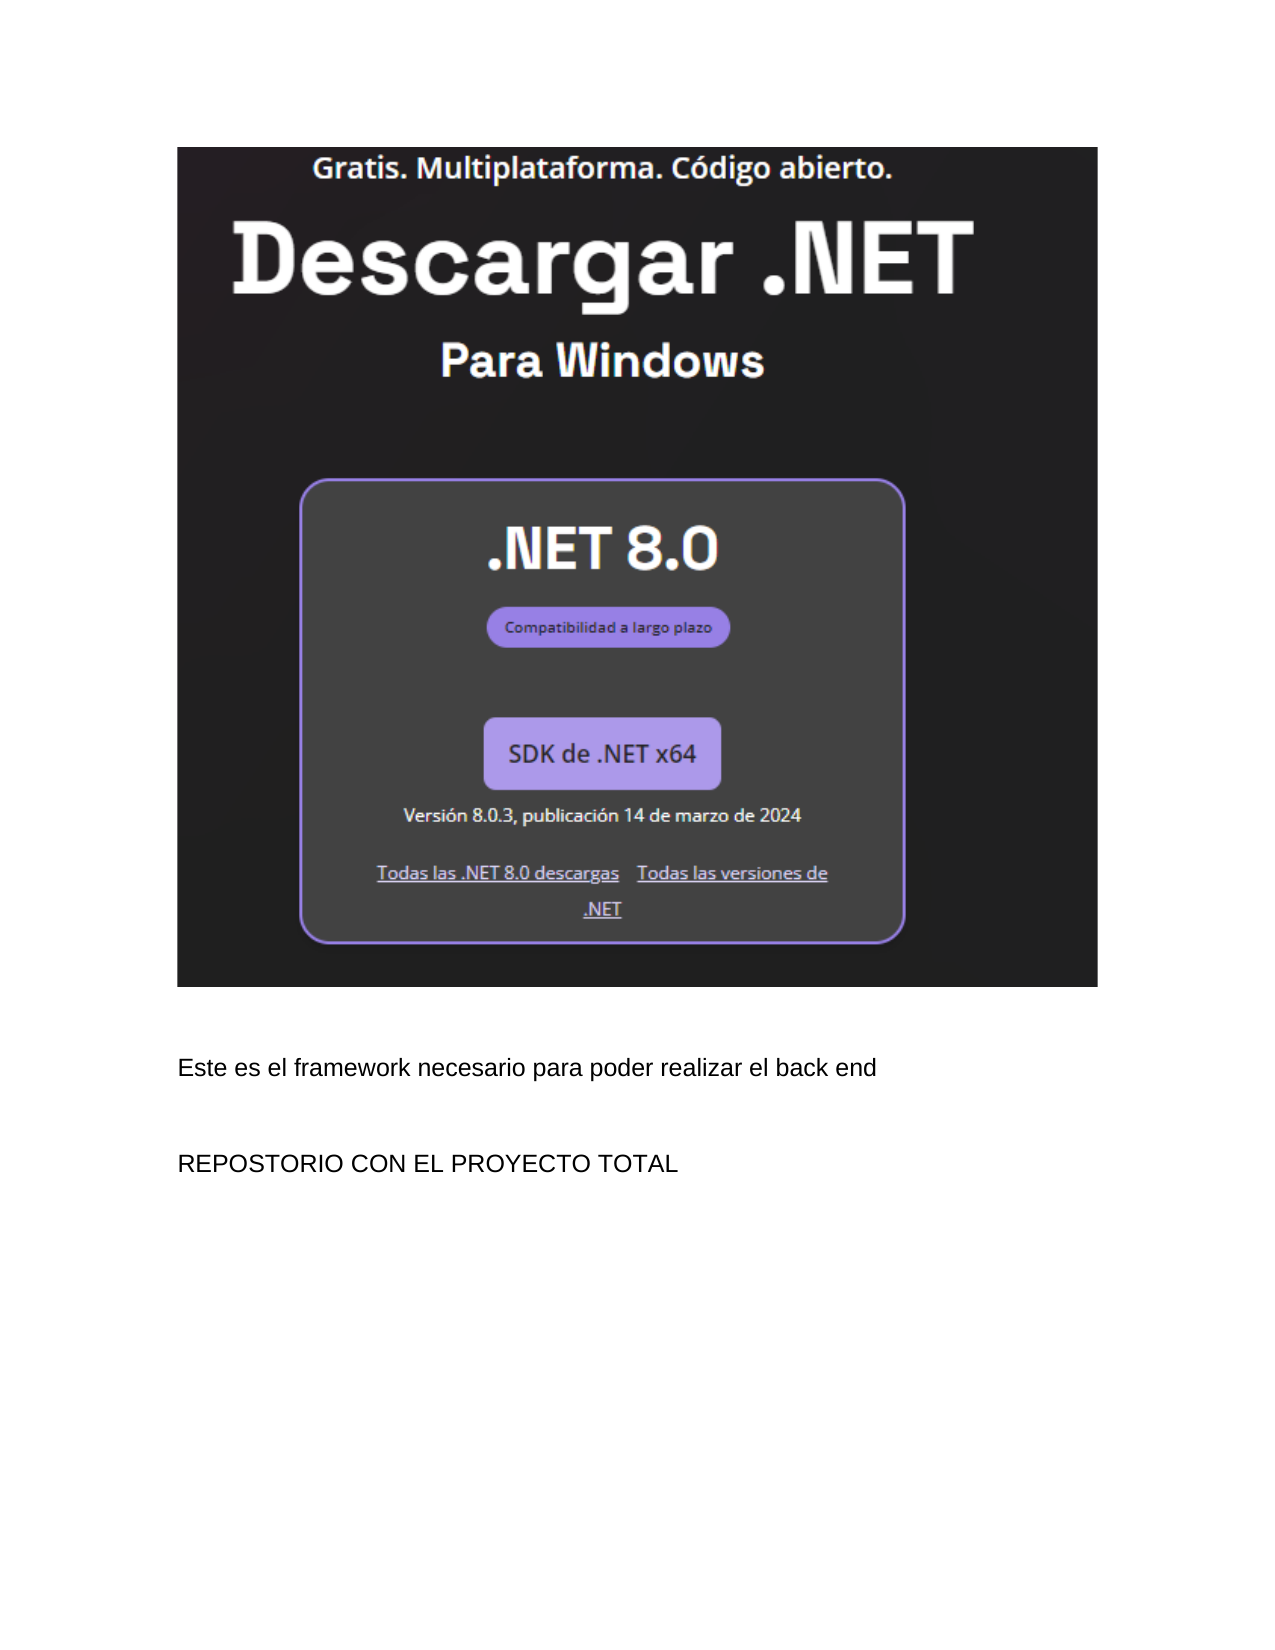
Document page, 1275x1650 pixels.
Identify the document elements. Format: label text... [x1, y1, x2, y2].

text REPOSTORIO CON EL PROYECTO TOTAL [177, 1149, 1098, 1177]
picture [177, 147, 1098, 987]
text Este es el framework necesario para poder realizar el back end [177, 1053, 1098, 1082]
